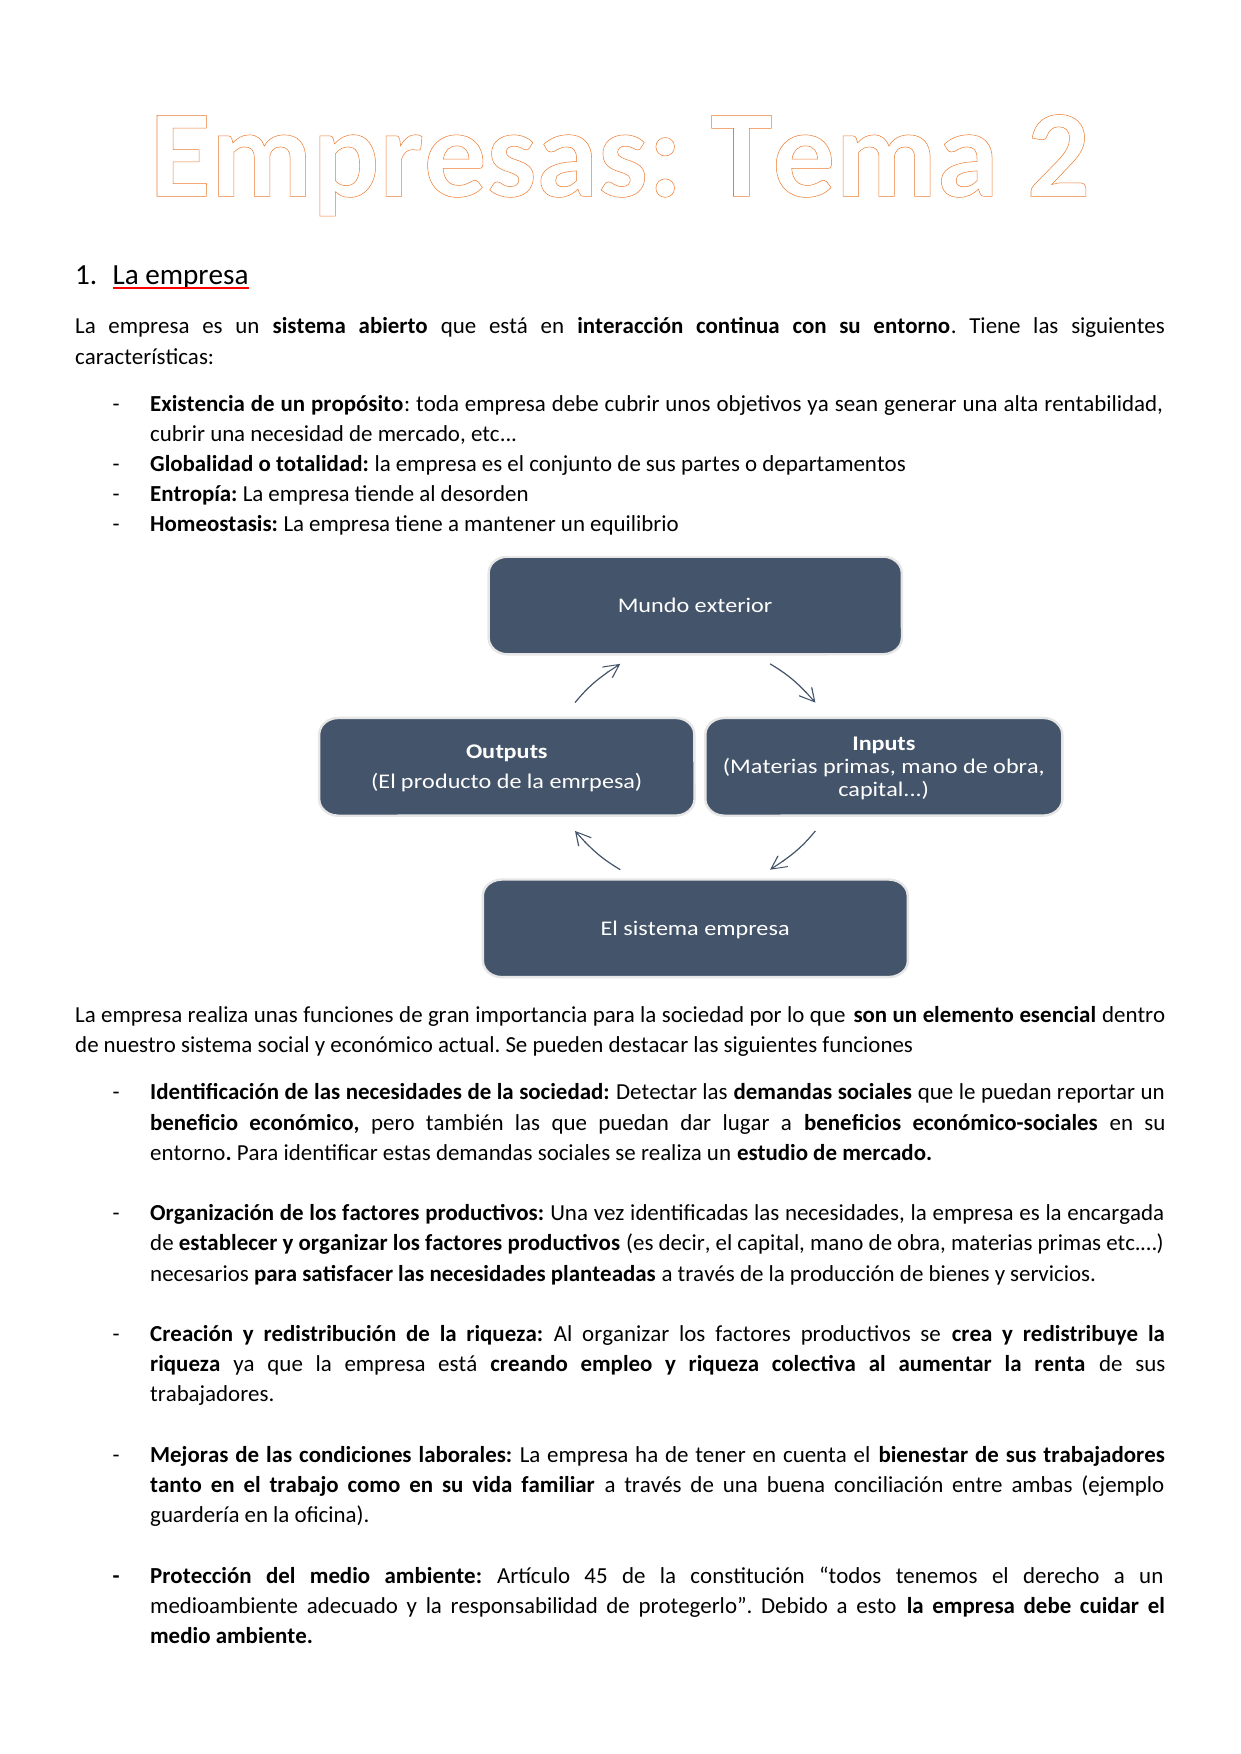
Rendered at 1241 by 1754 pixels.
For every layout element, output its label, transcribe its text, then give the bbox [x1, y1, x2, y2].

list Identificación de las necesidades de la sociedad: Detectar las demandas sociales que le puedan reportar un beneficio económico, pero también las que puedan dar lugar a beneficios económico-sociales en su entorno. Para identificar estas demandas sociales se realiza un estudio de mercado. [112, 1077, 1165, 1166]
list La empresa [75, 256, 1165, 292]
list Homeostasis: La empresa tiene a mantener un equilibrio [112, 509, 1165, 537]
list Creación y redistribución de la riqueza: Al organizar los factores productivos se crea y redistribuye la riqueza ya que la empresa está creando empleo y riqueza colectiva al aumentar la renta de sus trabajadores. [112, 1319, 1165, 1407]
list Organización de los factores productivos: Una vez identificadas las necesidades, la empresa es la encargada de establecer y organizar los factores productivos (es decir, el capital, mano de obra, materias primas etc.…) necesarios para satisfacer las necesidades planteadas a través de la producción de bienes y servicios. [112, 1198, 1165, 1287]
text Empresas: Tema 2 [75, 75, 1165, 228]
list Mejoras de las condiciones laborales: La empresa ha de tener en cuenta el bienestar de sus trabajadores tanto en el trabajo como en su vida familiar a través de una buena conciliación entre ambas (ejemplo guardería en la oficina). [112, 1440, 1165, 1528]
list Existencia de un propósito: toda empresa debe cubrir unos objetivos ya sean generar una alta rentabilidad, cubrir una necesidad de mercado, etc... [112, 389, 1165, 447]
list Entropía: La empresa tiende al desorden [112, 479, 1165, 507]
list Protección del medio ambiente: Artículo 45 de la constitución “todos tenemos el derecho a un medioambiente adecuado y la responsabilidad de protegerlo”. Debido a esto la empresa debe cuidar el medio ambiente. [112, 1561, 1165, 1649]
list Globalidad o totalidad: la empresa es el conjunto de sus partes o departamentos [112, 449, 1165, 477]
text La empresa realiza unas funciones de gran importancia para la sociedad por lo que son un elemento esencial dentro de nuestro sistema social y económico actual. Se pueden destacar las siguientes funciones [75, 1000, 1165, 1058]
text La empresa es un sistema abierto que está en interacción continua con su entorno. Tiene las siguientes características: [75, 312, 1165, 370]
